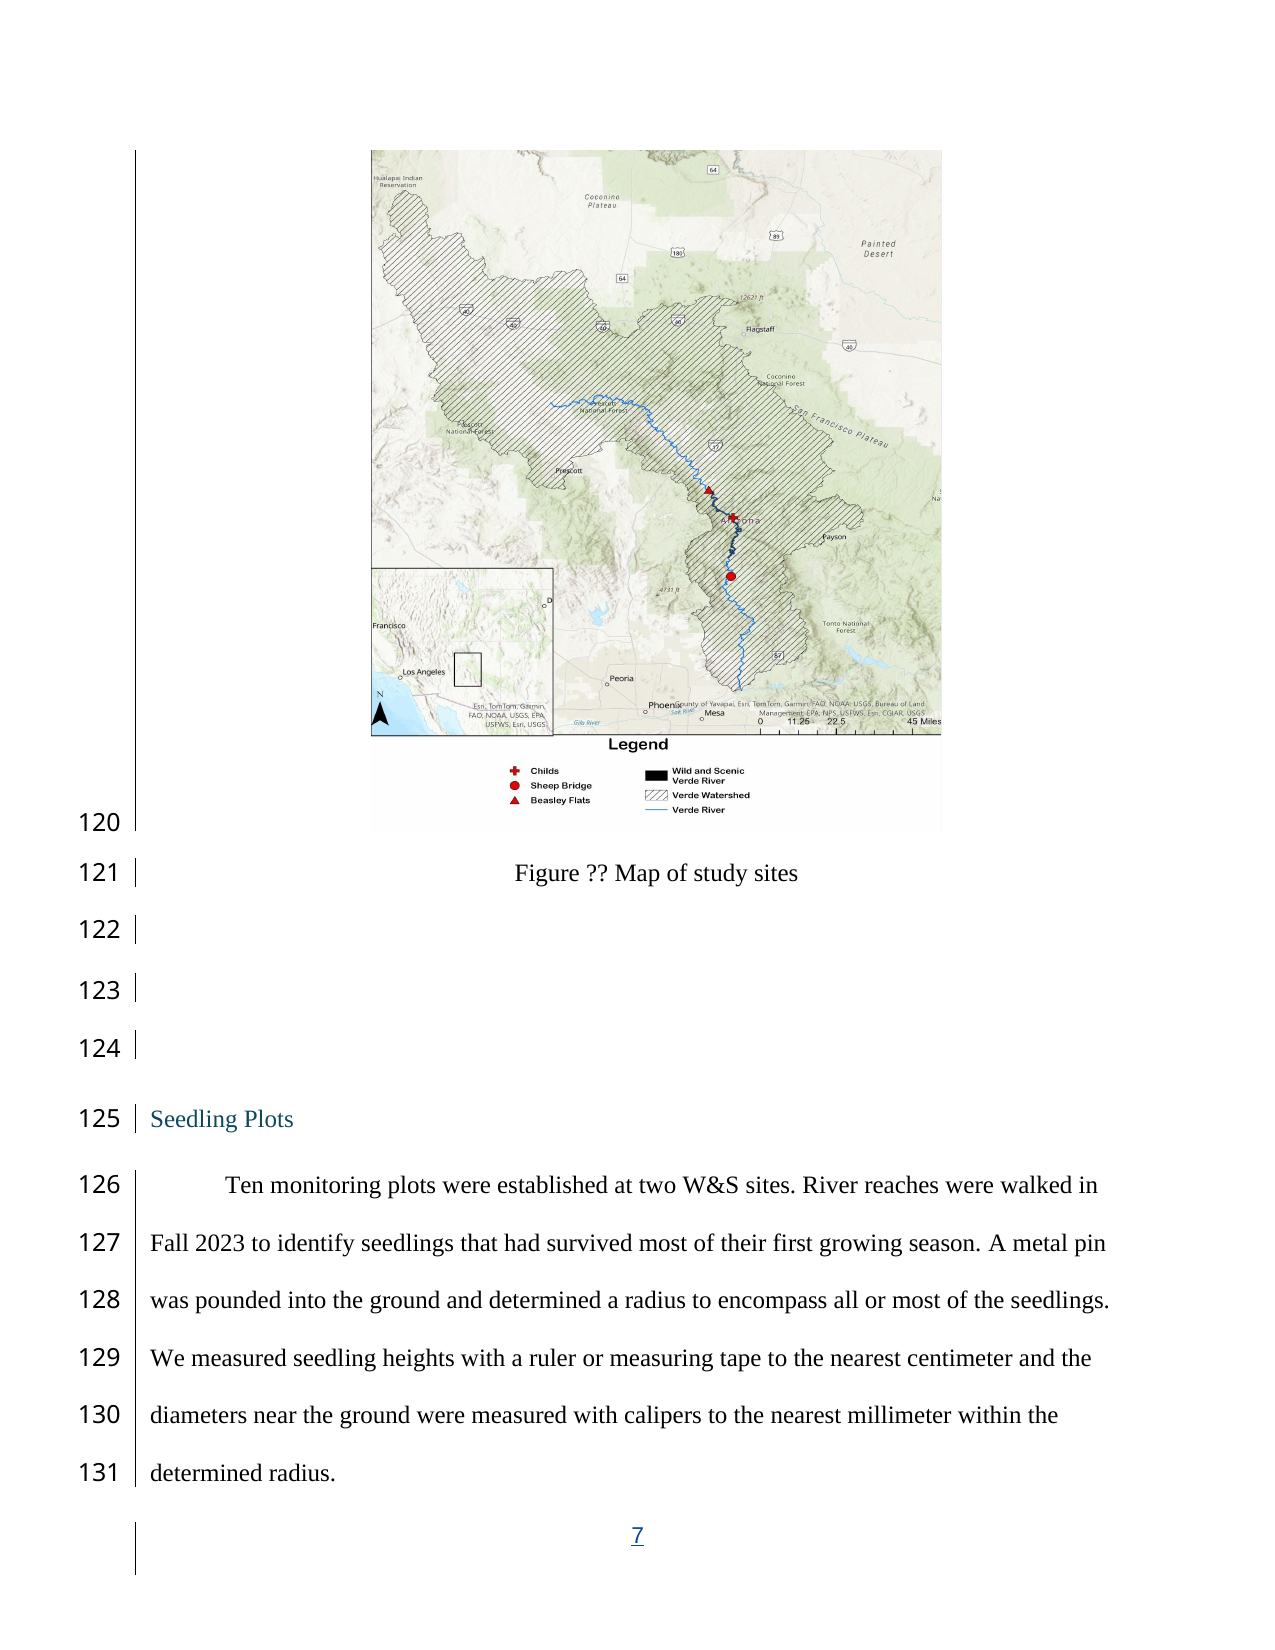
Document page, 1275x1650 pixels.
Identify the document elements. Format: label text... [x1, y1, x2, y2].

subtitle Seedling Plots [150, 1104, 1125, 1133]
text Ten monitoring plots were established at two W&S sites. River reaches were walked in Fall 2023 to identify seedlings that had survived most of their first growing season. A metal pin was pounded into the ground and determined a radius to encompass all or most of the seedlings. We measured seedling heights with a ruler or measuring tape to the nearest centimeter and the diameters near the ground were measured with calipers to the nearest millimeter within the determined radius. [150, 1170, 1125, 1487]
picture [371, 150, 942, 832]
text Figure ?? Map of study sites [150, 858, 1125, 887]
